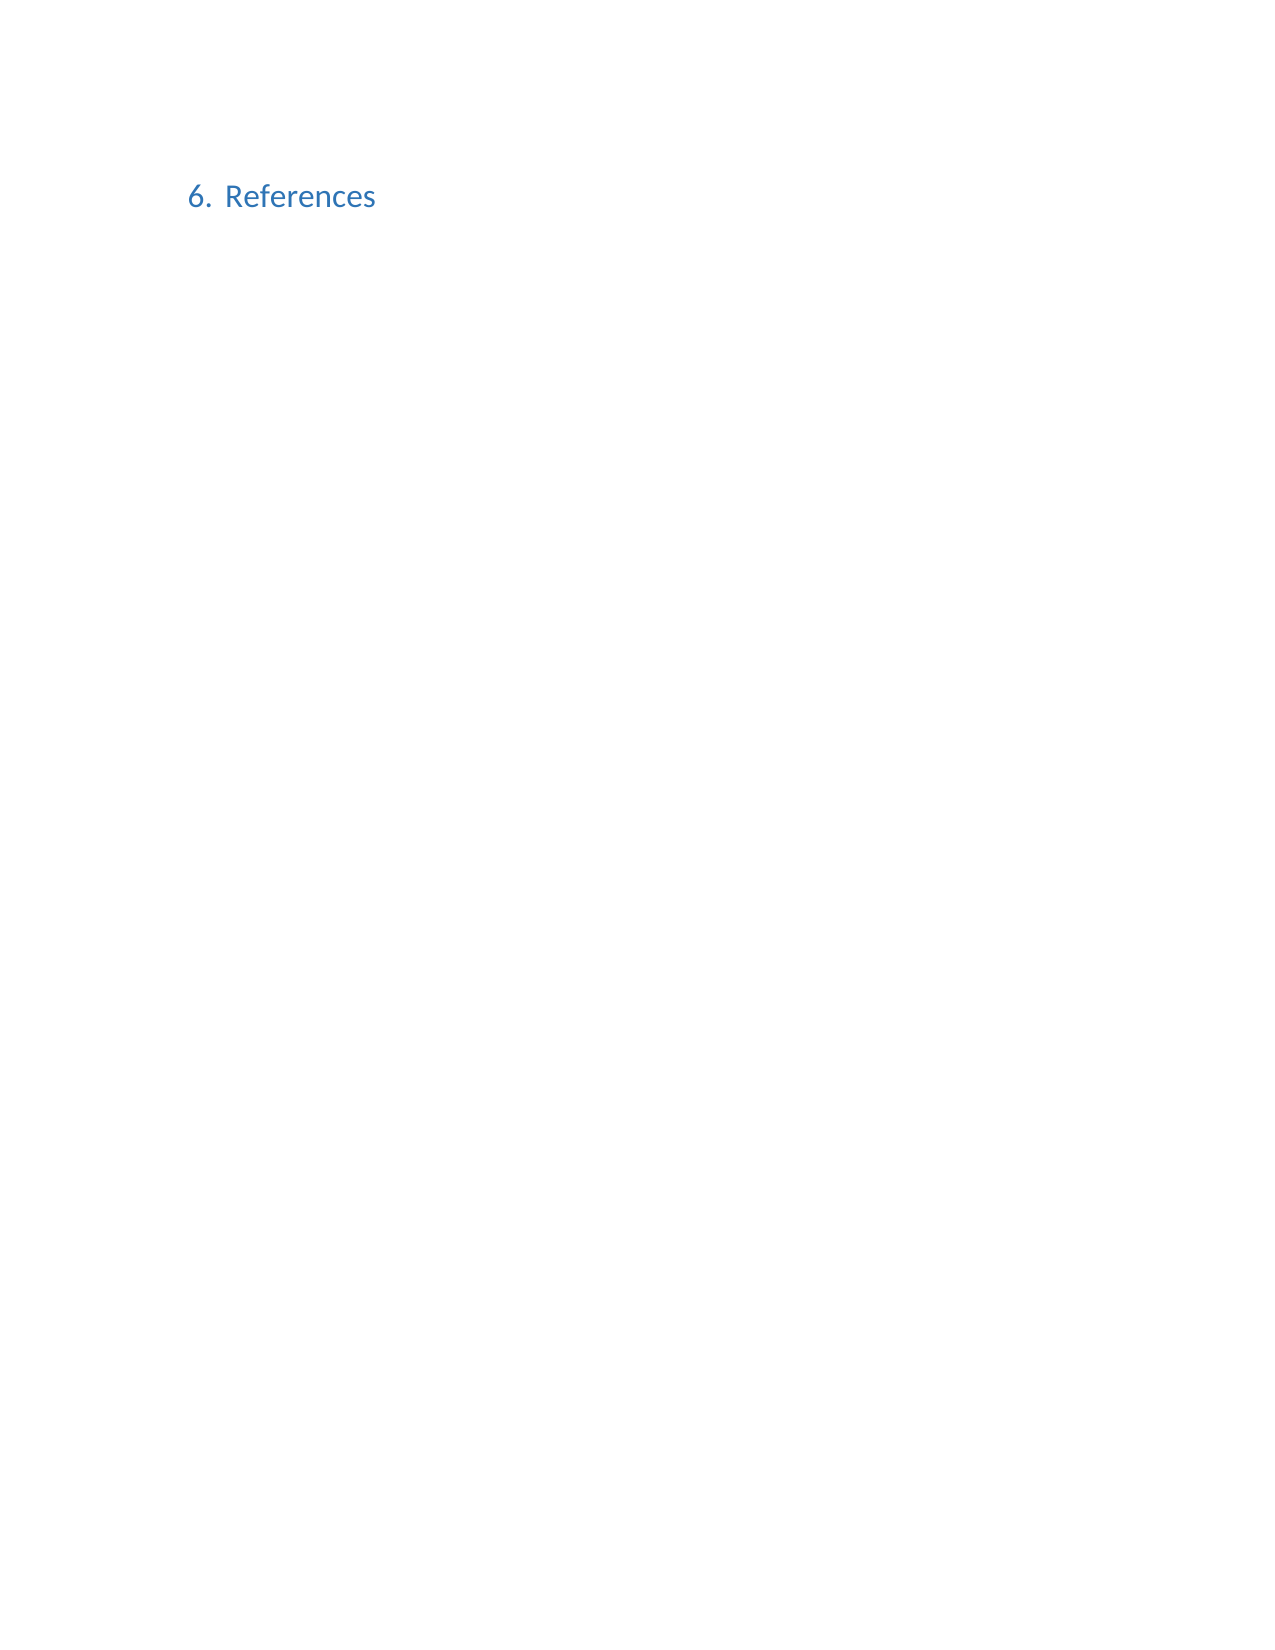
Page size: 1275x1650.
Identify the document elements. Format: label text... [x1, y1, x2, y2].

subtitle References [187, 175, 1125, 216]
